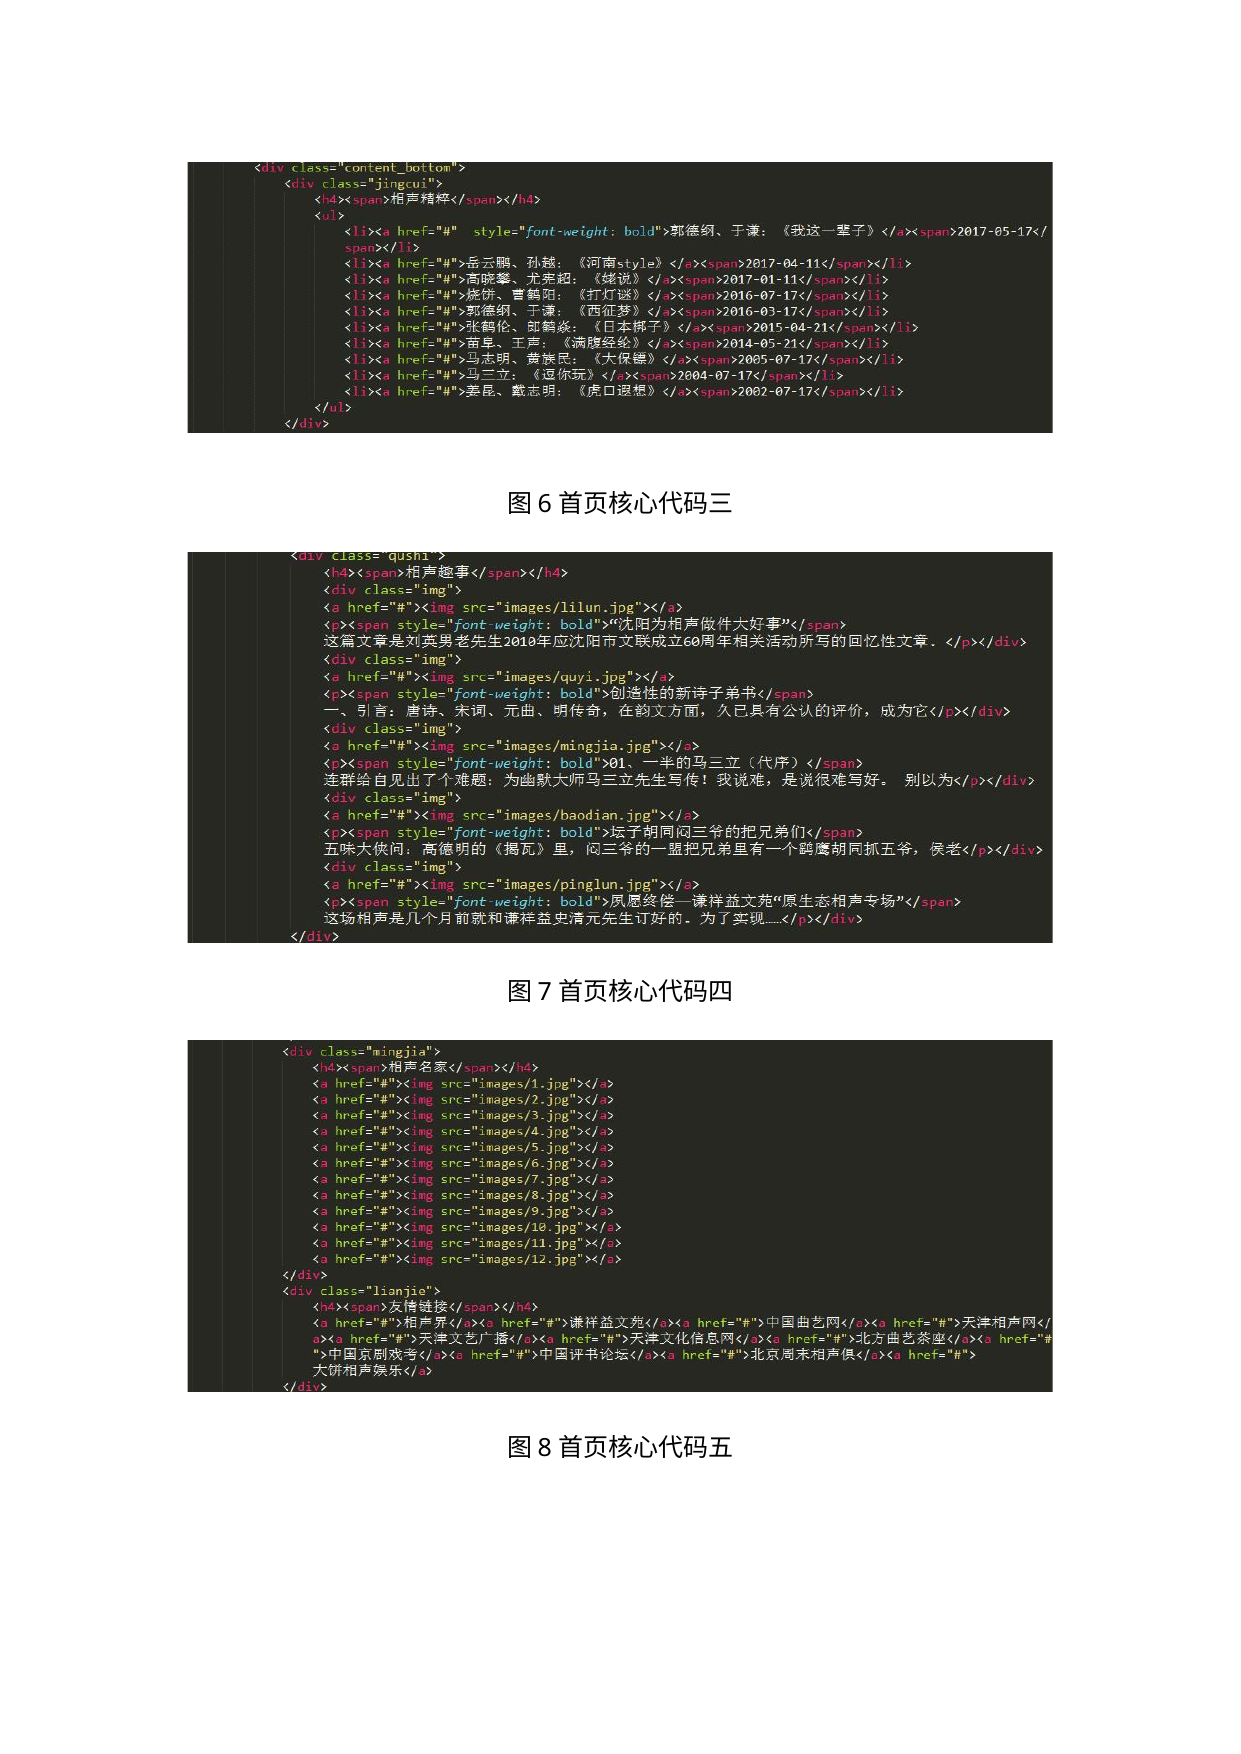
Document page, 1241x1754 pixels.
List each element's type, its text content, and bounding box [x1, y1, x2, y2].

picture [187, 1040, 1053, 1392]
picture [187, 162, 1053, 433]
picture [187, 552, 1053, 943]
text 图 6 首页核心代码三 [187, 469, 1053, 534]
text 图 8 首页核心代码五 [187, 1413, 1053, 1478]
text 图 7 首页核心代码四 [187, 957, 1053, 1022]
